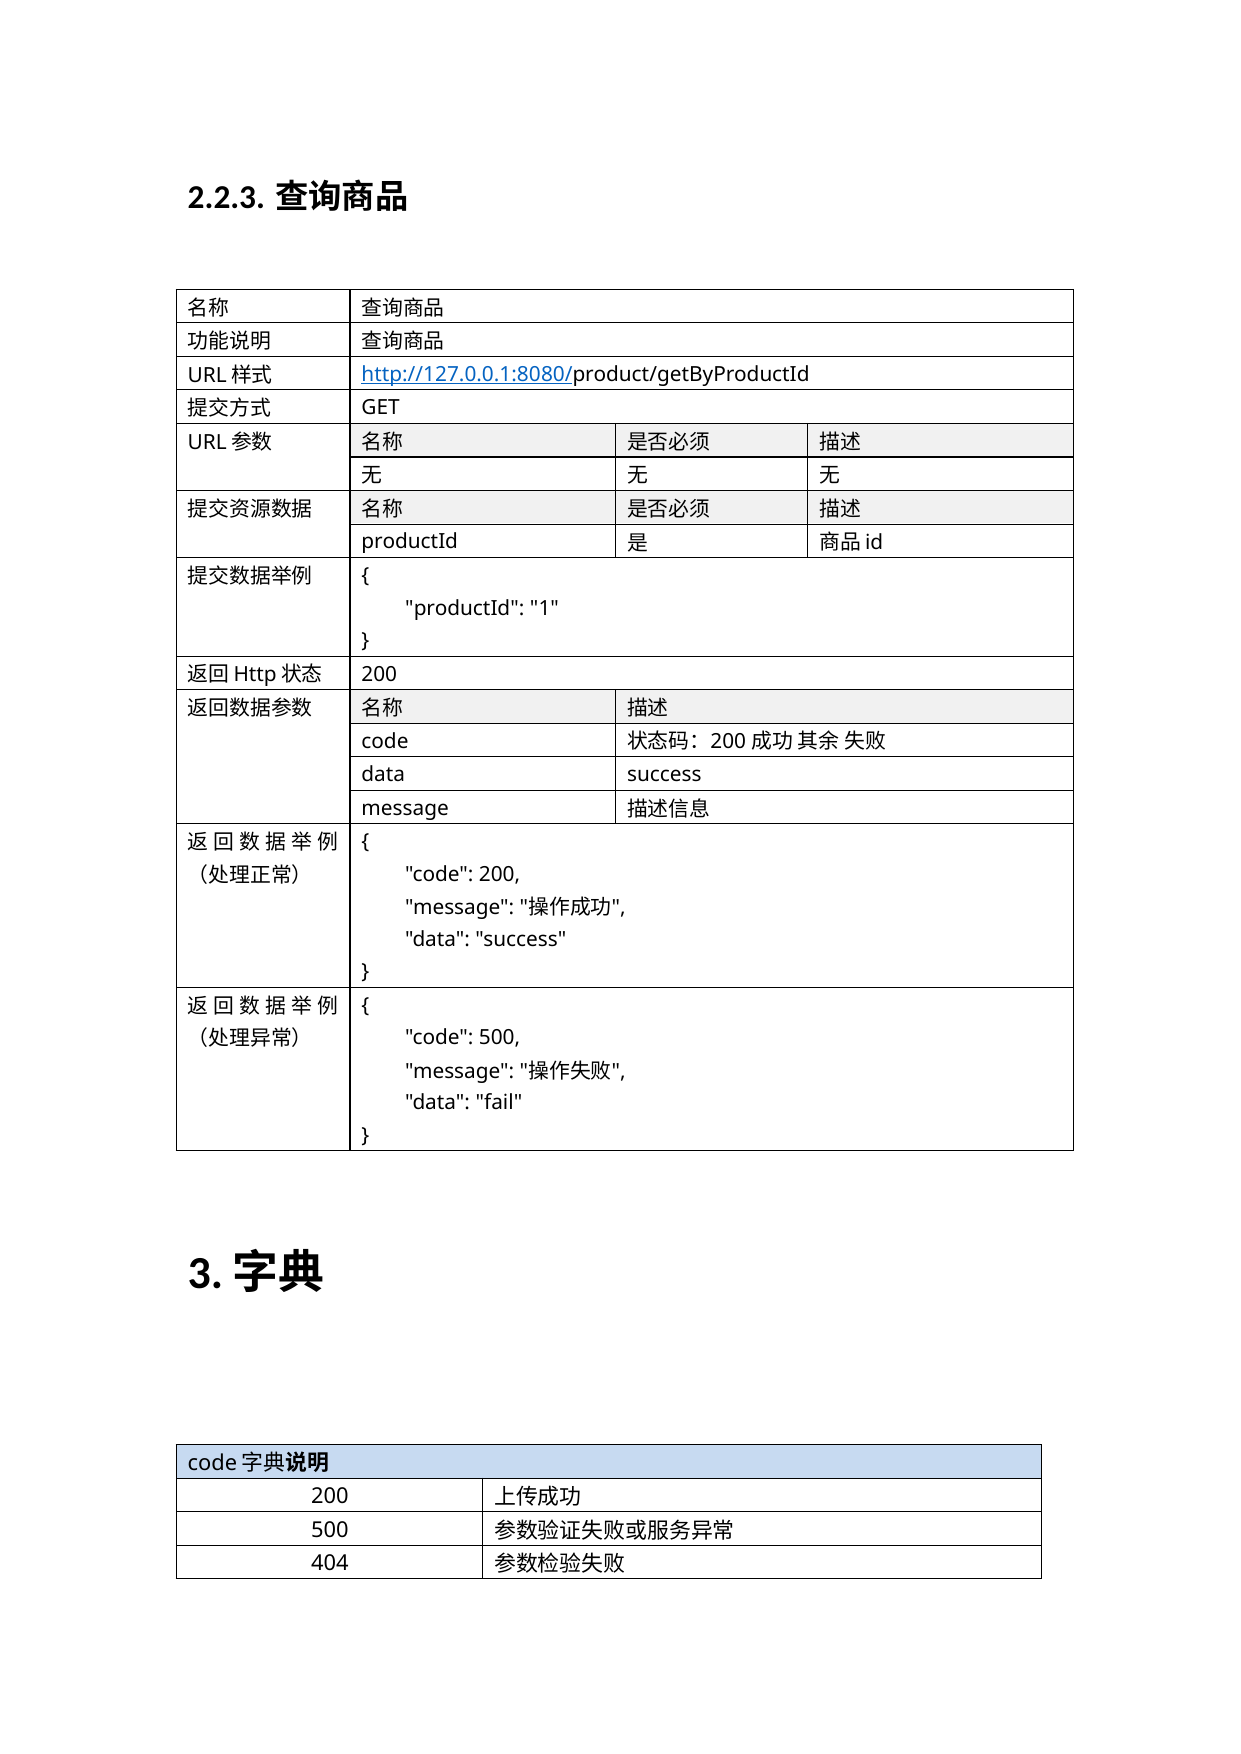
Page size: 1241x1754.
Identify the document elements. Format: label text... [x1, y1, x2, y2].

table_cell 状态码：200 成功 其余 失败 [616, 724, 1073, 756]
subtitle 查询商品 [187, 162, 1053, 227]
table_cell 是否必须 [616, 491, 807, 523]
table_cell 404 [177, 1546, 482, 1578]
table_cell 500 [177, 1512, 482, 1545]
table_cell 功能说明 [177, 323, 349, 356]
table_cell 描述信息 [616, 791, 1073, 823]
table_cell 描述 [616, 690, 1073, 723]
table_cell URL样式 [177, 357, 349, 389]
table_cell 名称 [351, 491, 615, 523]
table_cell 名称 [351, 424, 615, 456]
table_cell 返回Http状态 [177, 657, 349, 689]
table_cell productId [351, 525, 615, 557]
subtitle 字典 [187, 1219, 1053, 1317]
table_cell 提交数据举例 [177, 558, 349, 656]
table_cell 参数检验失败 [483, 1546, 1041, 1578]
table_cell 无 [616, 458, 807, 490]
table_cell data [351, 757, 615, 790]
table_cell GET [351, 390, 1073, 423]
table_cell { "code": 200, "message": "操作成功", "data": "success" } [351, 824, 1073, 987]
table_header code字典说明 [177, 1445, 1041, 1478]
table_cell 查询商品 [351, 323, 1073, 356]
table_cell { "productId": "1" } [351, 558, 1073, 656]
table_cell URL参数 [177, 424, 349, 490]
table_header 查询商品 [351, 290, 1073, 322]
table_cell 描述 [808, 491, 1073, 523]
table_cell success [616, 757, 1073, 790]
table_cell 是否必须 [616, 424, 807, 456]
table_cell 名称 [351, 690, 615, 723]
table_cell http://127.0.0.1:8080/product/getByProductId [351, 357, 1073, 389]
table_cell 返回数据参数 [177, 690, 349, 823]
table_cell message [351, 791, 615, 823]
table_cell 提交资源数据 [177, 491, 349, 557]
table_cell 描述 [808, 424, 1073, 456]
table_cell 200 [351, 657, 1073, 689]
table_cell 参数验证失败或服务异常 [483, 1512, 1041, 1545]
table_header 名称 [177, 290, 349, 322]
table_cell 返回数据举例（处理正常） [177, 824, 349, 987]
table_cell 无 [808, 458, 1073, 490]
table_cell 无 [351, 458, 615, 490]
table_cell code [351, 724, 615, 756]
table_cell 上传成功 [483, 1479, 1041, 1511]
table_cell 商品id [808, 525, 1073, 557]
table_cell 提交方式 [177, 390, 349, 423]
table_cell 返回数据举例（处理异常） [177, 988, 349, 1150]
table_cell 200 [177, 1479, 482, 1511]
table_cell 是 [616, 525, 807, 557]
table_cell { "code": 500, "message": "操作失败", "data": "fail" } [351, 988, 1073, 1150]
